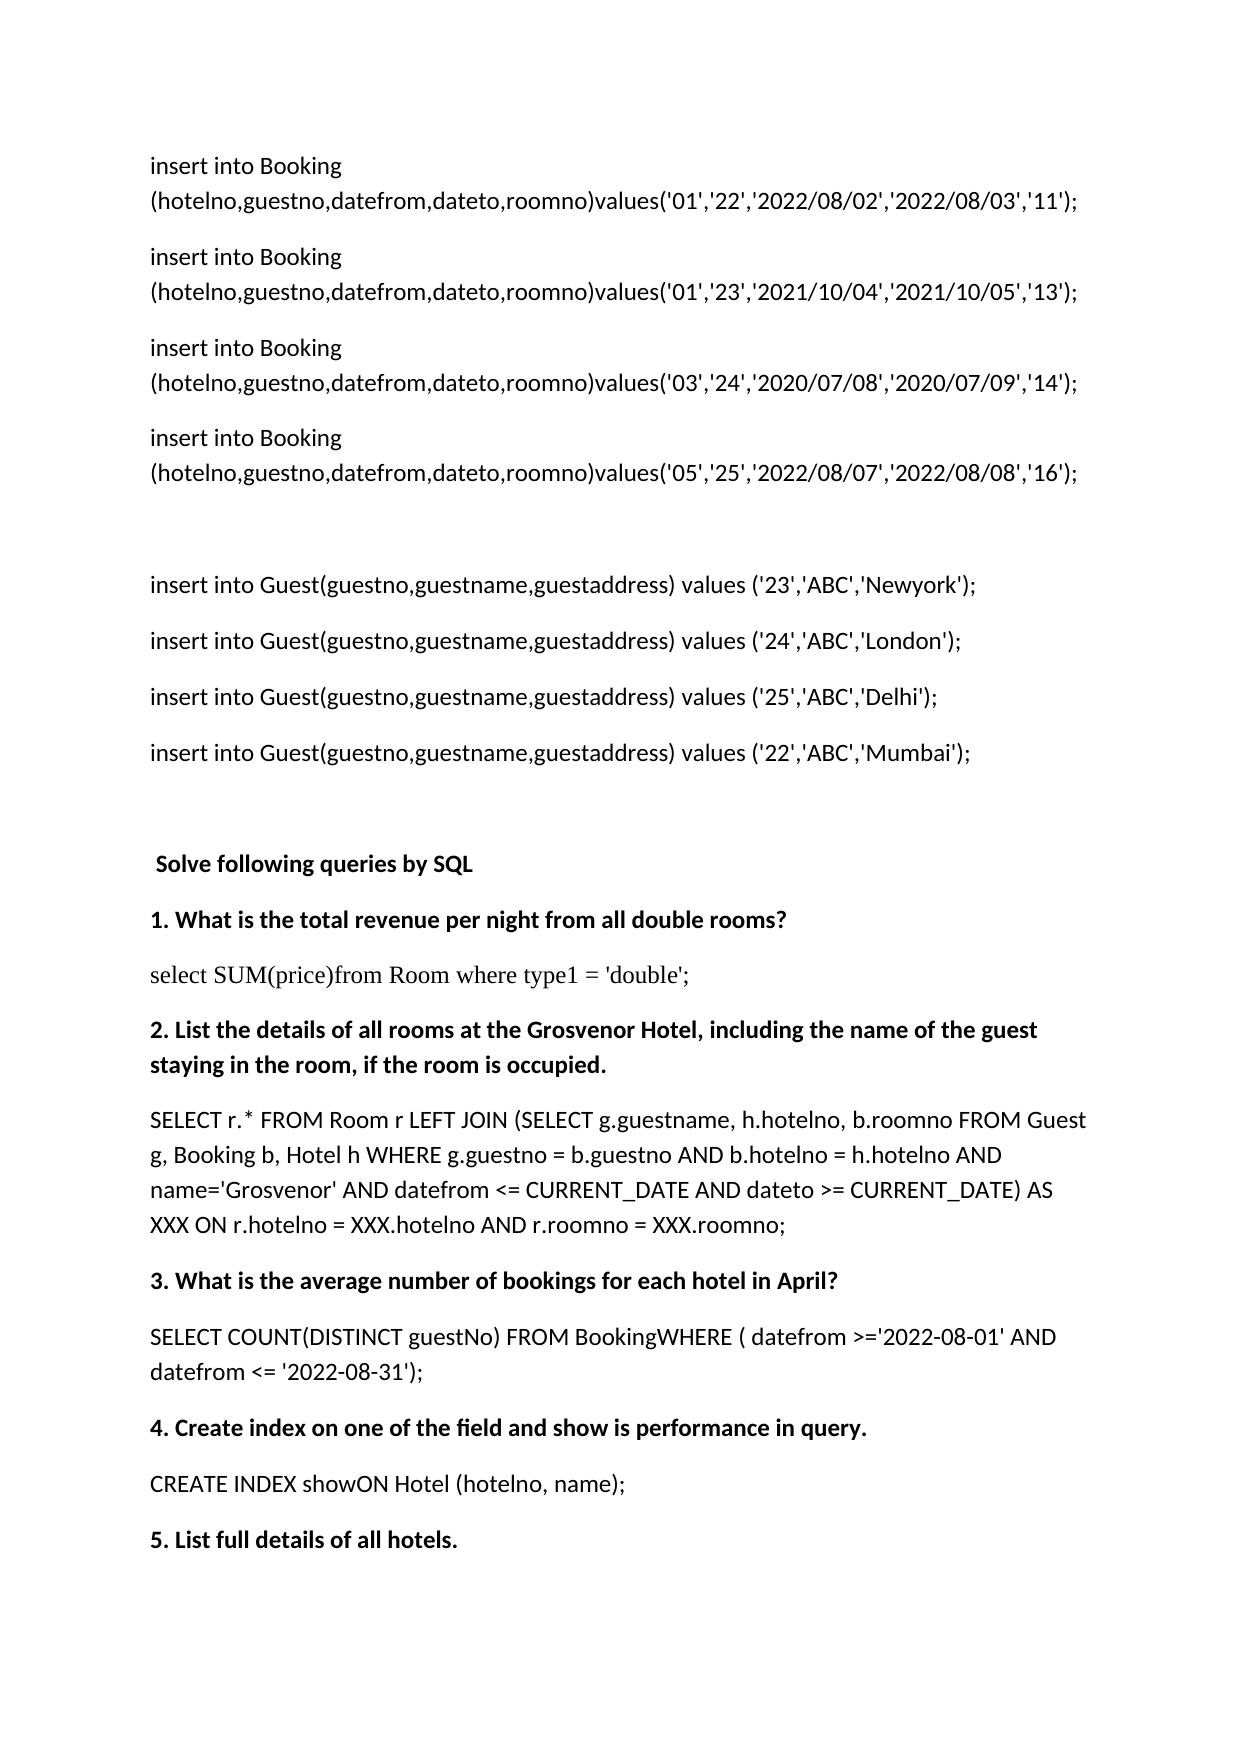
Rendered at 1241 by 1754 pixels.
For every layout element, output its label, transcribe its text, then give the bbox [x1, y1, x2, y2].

text select SUM(price)from Room where type1 = 'double'; [150, 960, 1090, 989]
text SELECT COUNT(DISTINCT guestNo) FROM BookingWHERE ( datefrom >='2022-08-01' AND datefrom <= '2022-08-31'); [150, 1321, 1090, 1387]
text Solve following queries by SQL [150, 848, 1090, 879]
text insert into Guest(guestno,guestname,guestaddress) values ('24','ABC','London'); [150, 625, 1090, 656]
text SELECT r.* FROM Room r LEFT JOIN (SELECT g.guestname, h.hotelno, b.roomno FROM Guest g, Booking b, Hotel h WHERE g.guestno = b.guestno AND b.hotelno = h.hotelno AND name='Grosvenor' AND datefrom <= CURRENT_DATE AND dateto >= CURRENT_DATE) AS XXX ON r.hotelno = XXX.hotelno AND r.roomno = XXX.roomno; [150, 1105, 1090, 1240]
text 3. What is the average number of bookings for each hotel in April? [150, 1266, 1090, 1296]
text 5. List full details of all hotels. [150, 1524, 1090, 1554]
text insert into Guest(guestno,guestname,guestaddress) values ('25','ABC','Delhi'); [150, 681, 1090, 711]
text 1. What is the total revenue per night from all double rooms? [150, 904, 1090, 935]
text insert into Booking (hotelno,guestno,datefrom,dateto,roomno)values('01','22','2022/08/02','2022/08/03','11'); [150, 150, 1090, 216]
text insert into Guest(guestno,guestname,guestaddress) values ('23','ABC','Newyork'); [150, 569, 1090, 600]
text insert into Booking (hotelno,guestno,datefrom,dateto,roomno)values('03','24','2020/07/08','2020/07/09','14'); [150, 332, 1090, 397]
text insert into Guest(guestno,guestname,guestaddress) values ('22','ABC','Mumbai'); [150, 737, 1090, 767]
text 2. List the details of all rooms at the Grosvenor Hotel, including the name of the guest staying in the room, if the room is occupied. [150, 1014, 1090, 1079]
text 4. Create index on one of the field and show is performance in query. [150, 1412, 1090, 1443]
text CREATE INDEX showON Hotel (hotelno, name); [150, 1468, 1090, 1498]
text insert into Booking (hotelno,guestno,datefrom,dateto,roomno)values('01','23','2021/10/04','2021/10/05','13'); [150, 241, 1090, 306]
text insert into Booking (hotelno,guestno,datefrom,dateto,roomno)values('05','25','2022/08/07','2022/08/08','16'); [150, 422, 1090, 488]
